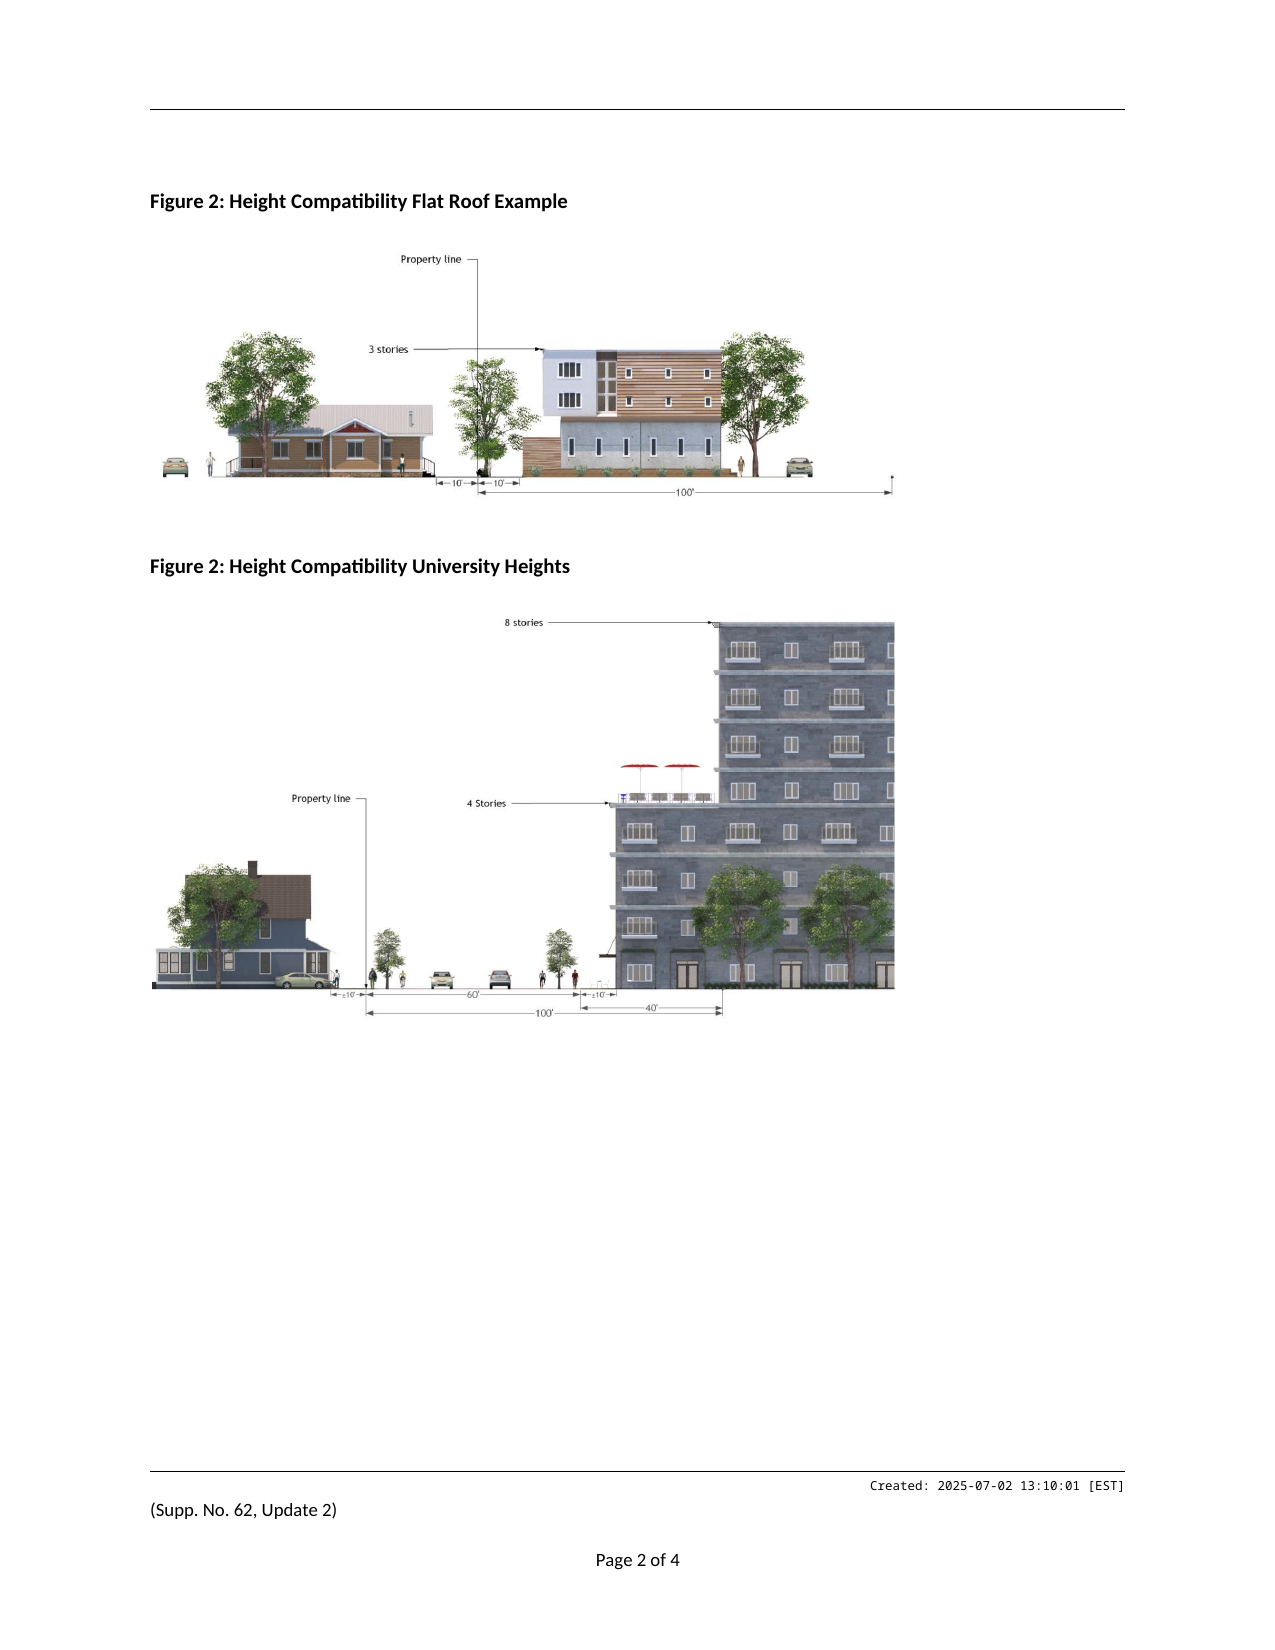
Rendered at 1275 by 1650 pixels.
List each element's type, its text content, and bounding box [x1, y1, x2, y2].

picture [150, 251, 901, 504]
picture [150, 617, 901, 1024]
text Figure 2: Height Compatibility University Heights [150, 554, 1125, 604]
text Figure 2: Height Compatibility Flat Roof Example [150, 188, 1125, 239]
